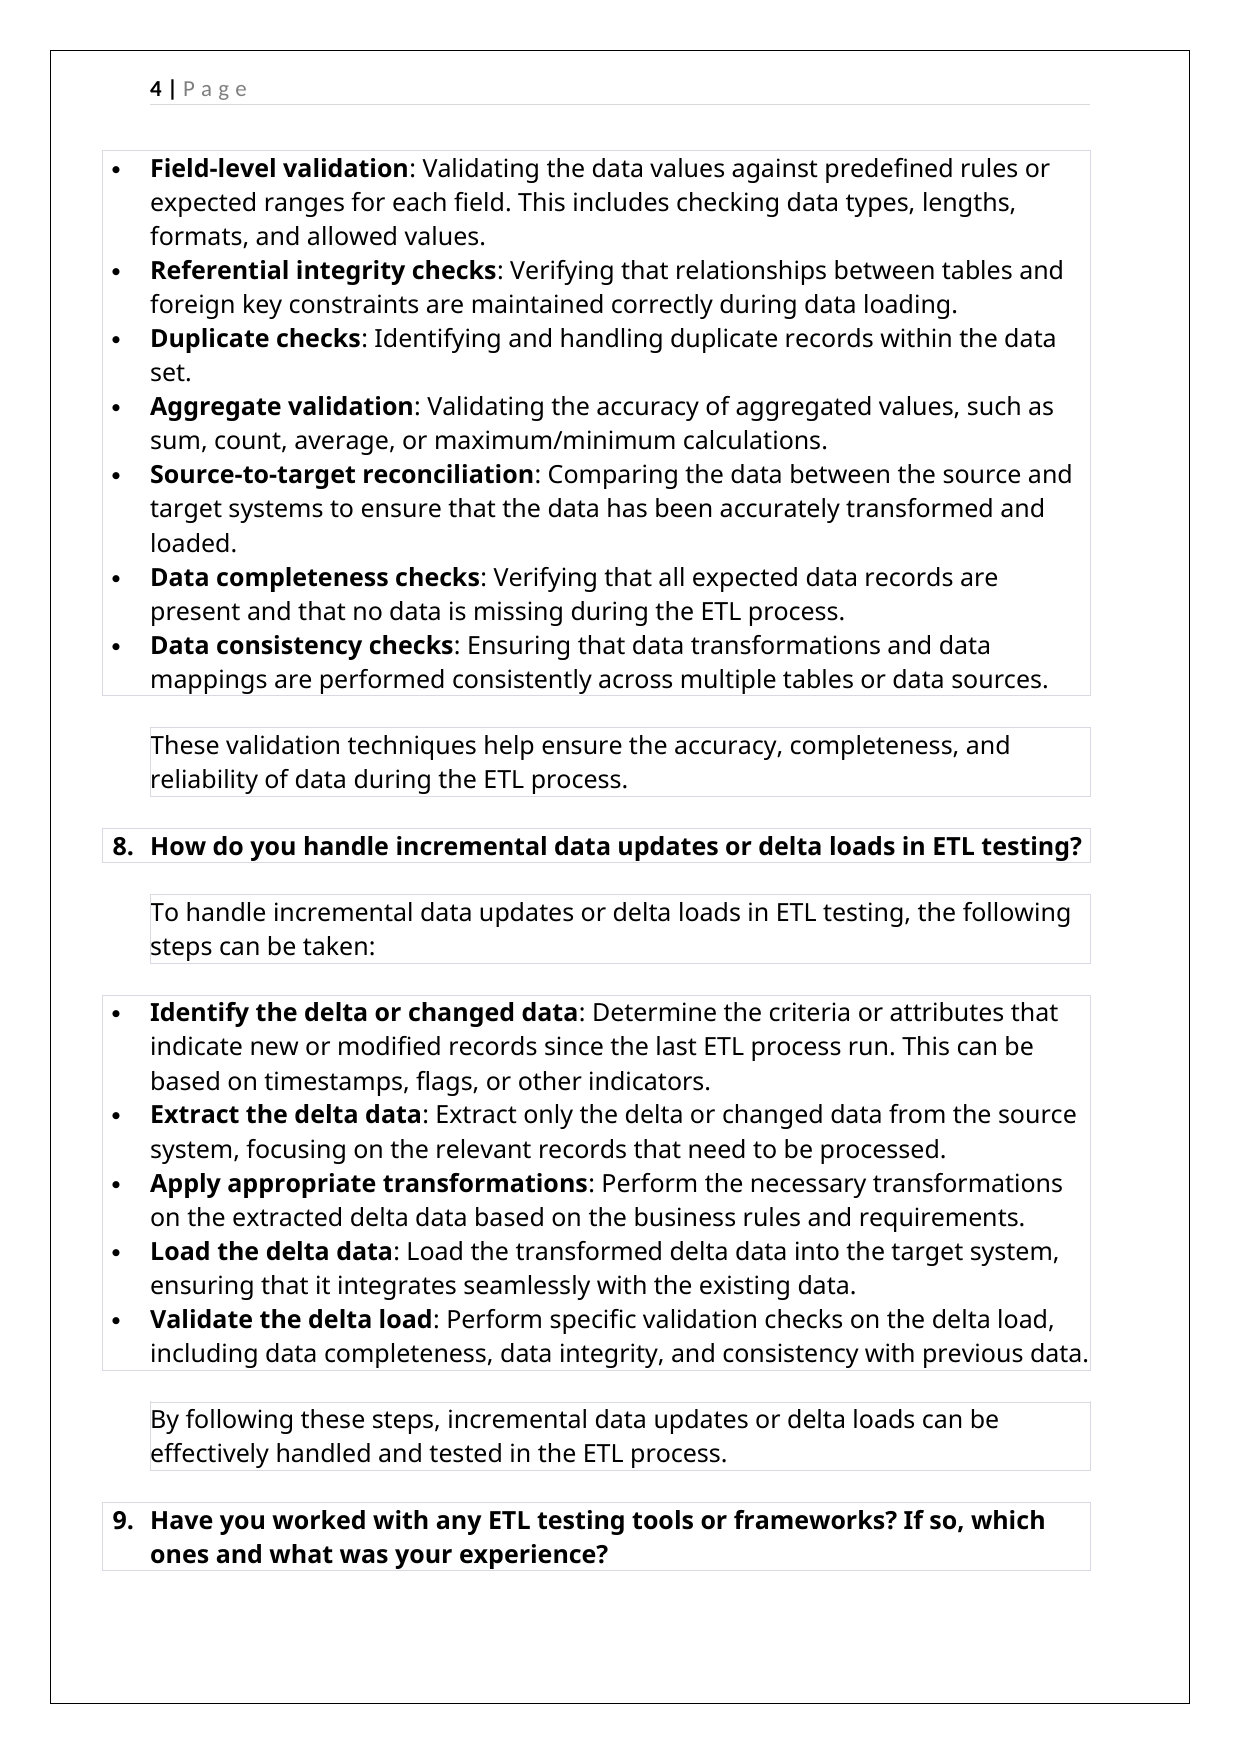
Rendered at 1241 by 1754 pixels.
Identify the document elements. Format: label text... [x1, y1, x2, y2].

list Apply appropriate transformations: Perform the necessary transformations on the extracted delta data based on the business rules and requirements. [103, 1165, 1090, 1233]
list Validate the delta load: Perform specific validation checks on the delta load, including data completeness, data integrity, and consistency with previous data. [103, 1301, 1090, 1370]
list How do you handle incremental data updates or delta loads in ETL testing? [103, 829, 1090, 862]
list Load the delta data: Load the transformed delta data into the target system, ensuring that it integrates seamlessly with the existing data. [103, 1233, 1090, 1301]
list Field-level validation: Validating the data values against predefined rules or expected ranges for each field. This includes checking data types, lengths, formats, and allowed values. [103, 151, 1090, 252]
list Data completeness checks: Verifying that all expected data records are present and that no data is missing during the ETL process. [103, 559, 1090, 627]
list Source-to-target reconciliation: Comparing the data between the source and target systems to ensure that the data has been accurately transformed and loaded. [103, 457, 1090, 559]
list Extract the delta data: Extract only the delta or changed data from the source system, focusing on the relevant records that need to be processed. [103, 1097, 1090, 1165]
list Duplicate checks: Identifying and handling duplicate records within the data set. [103, 320, 1090, 388]
list Aggregate validation: Validating the accuracy of aggregated values, such as sum, count, average, or maximum/minimum calculations. [103, 388, 1090, 457]
text By following these steps, incremental data updates or delta loads can be effectively handled and tested in the ETL process. [151, 1403, 1090, 1470]
list Have you worked with any ETL testing tools or frameworks? If so, which ones and what was your experience? [103, 1503, 1090, 1570]
list Identify the delta or changed data: Determine the criteria or attributes that indicate new or modified records since the last ETL process run. This can be based on timestamps, flags, or other indicators. [103, 996, 1090, 1097]
list Data consistency checks: Ensuring that data transformations and data mappings are performed consistently across multiple tables or data sources. [103, 627, 1090, 695]
list Referential integrity checks: Verifying that relationships between tables and foreign key constraints are maintained correctly during data loading. [103, 252, 1090, 320]
text To handle incremental data updates or delta loads in ETL testing, the following steps can be taken: [151, 895, 1090, 963]
text These validation techniques help ensure the accuracy, completeness, and reliability of data during the ETL process. [151, 728, 1090, 796]
